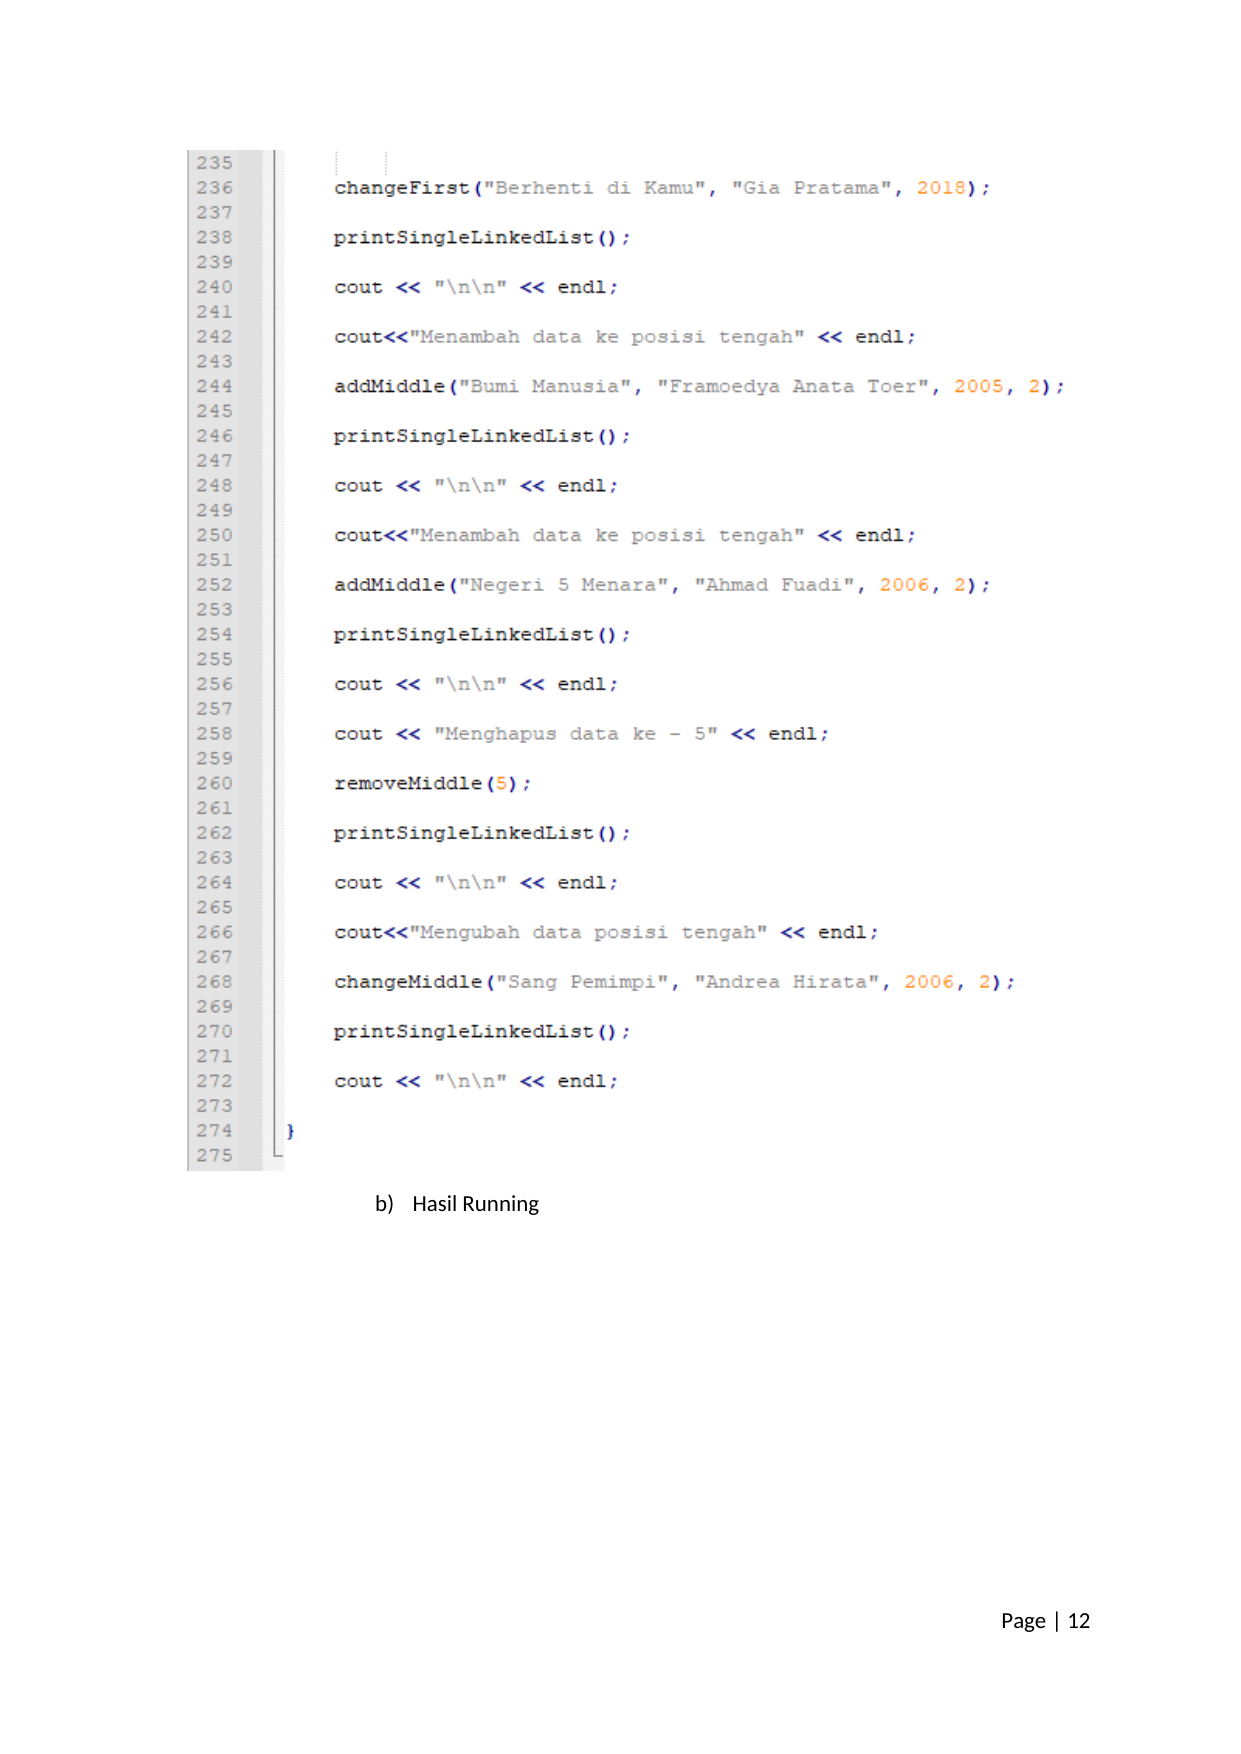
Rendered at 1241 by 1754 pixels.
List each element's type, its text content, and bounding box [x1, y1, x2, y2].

list Hasil Running [375, 1189, 1090, 1218]
picture [187, 150, 1091, 1171]
